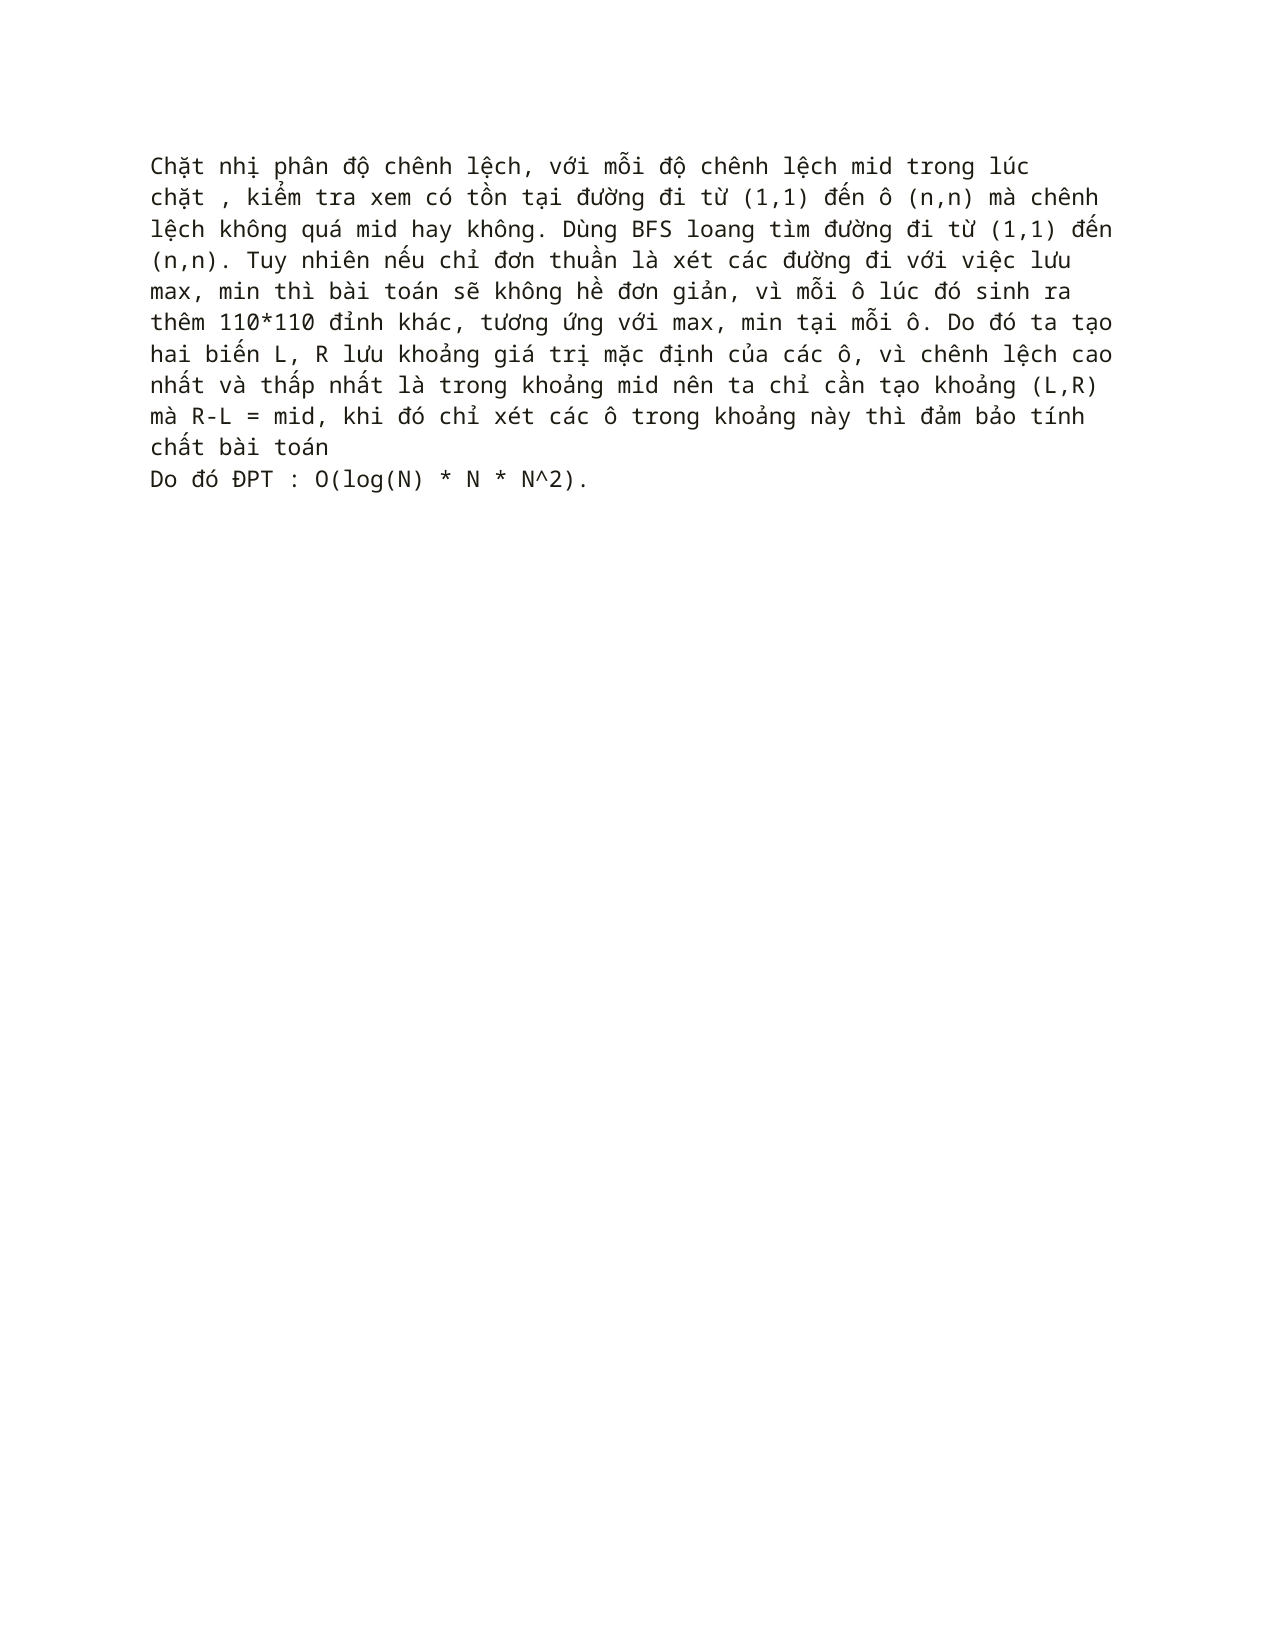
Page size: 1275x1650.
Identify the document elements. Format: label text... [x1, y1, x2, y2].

text Do đó ĐPT : O(log(N) * N * N^2). [150, 462, 1125, 494]
text Chặt nhị phân độ chênh lệch, với mỗi độ chênh lệch mid trong lúc chặt , kiểm tra xem có tồn tại đường đi từ (1,1) đến ô (n,n) mà chênh lệch không quá mid hay không. Dùng BFS loang tìm đường đi từ (1,1) đến (n,n). Tuy nhiên nếu chỉ đơn thuần là xét các đường đi với việc lưu max, min thì bài toán sẽ không hề đơn giản, vì mỗi ô lúc đó sinh ra thêm 110*110 đỉnh khác, tương ứng với max, min tại mỗi ô. Do đó ta tạo hai biến L, R lưu khoảng giá trị mặc định của các ô, vì chênh lệch cao nhất và thấp nhất là trong khoảng mid nên ta chỉ cần tạo khoảng (L,R) mà R-L = mid, khi đó chỉ xét các ô trong khoảng này thì đảm bảo tính chất bài toán [150, 150, 1125, 462]
